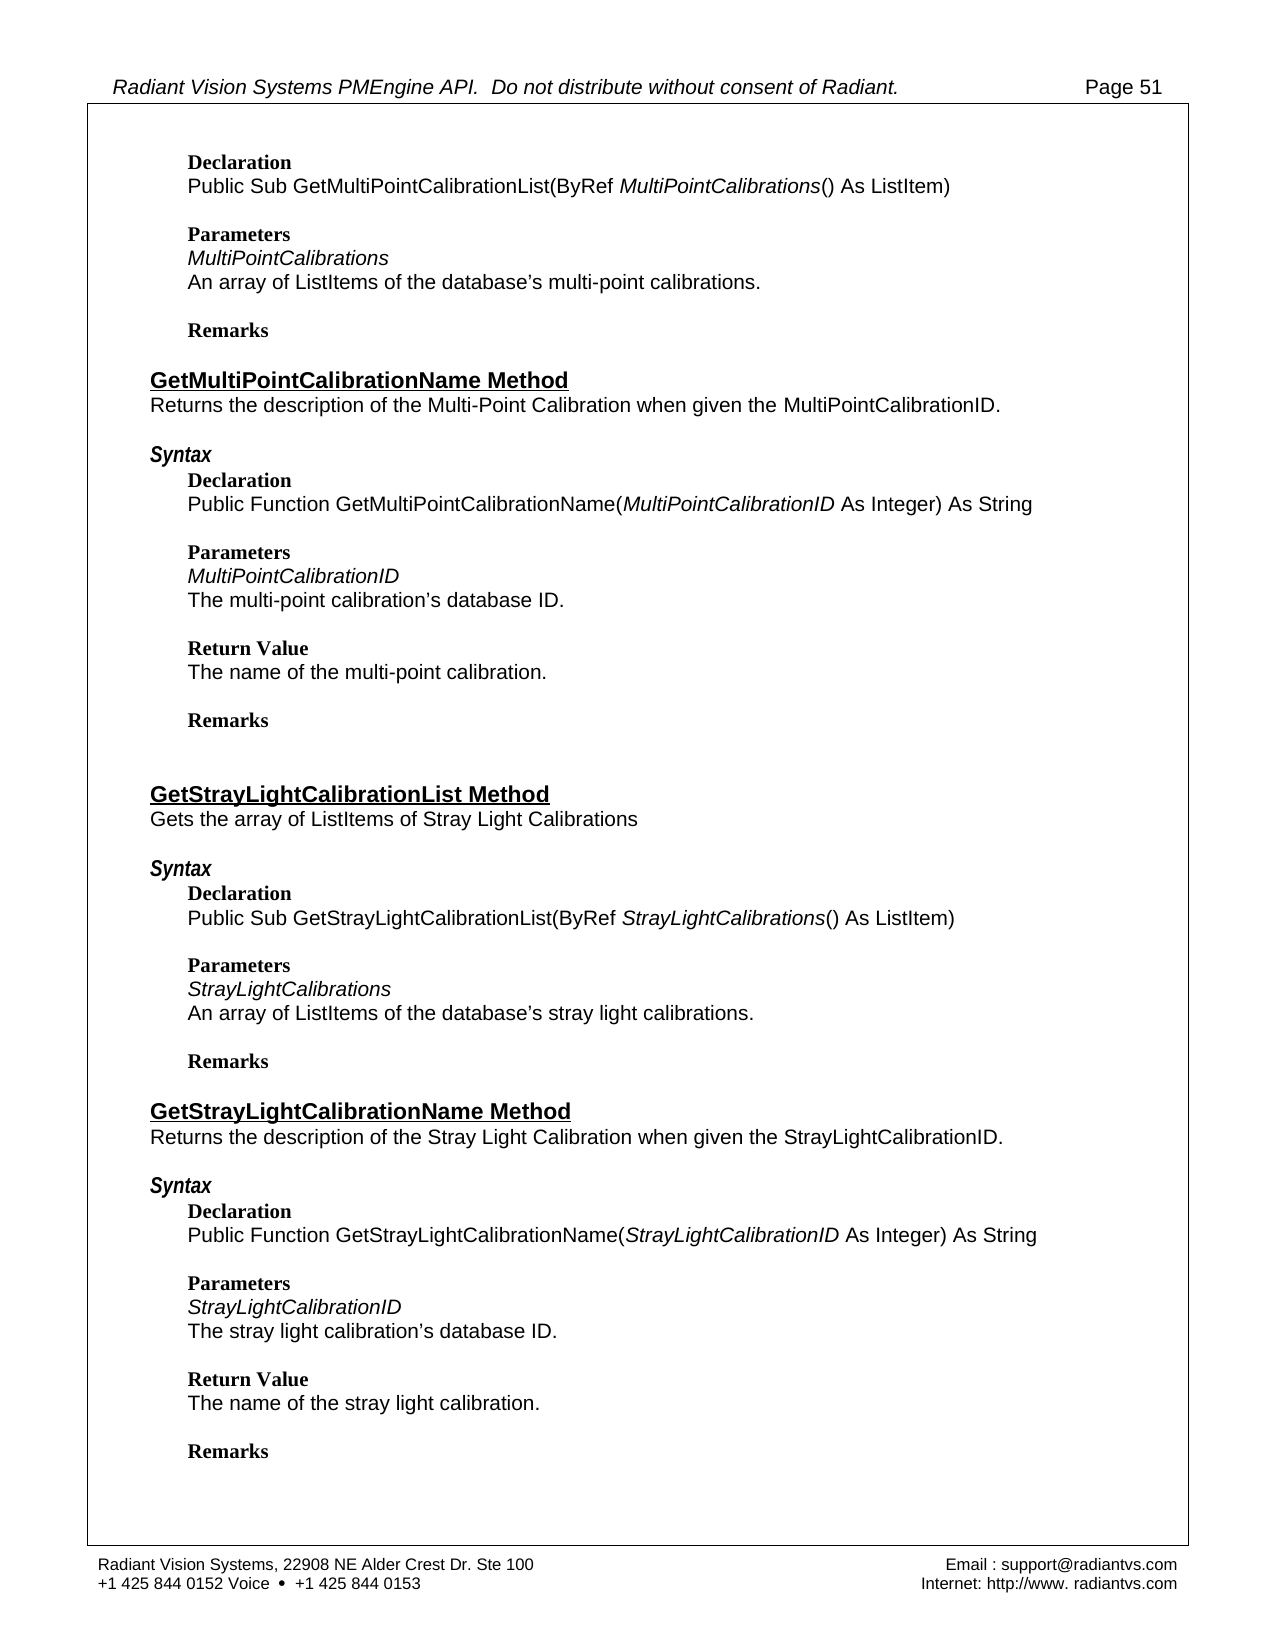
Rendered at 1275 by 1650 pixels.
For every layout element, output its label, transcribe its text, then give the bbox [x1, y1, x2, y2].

subtitle Declaration [187, 1199, 1162, 1223]
subtitle Parameters [187, 953, 1162, 977]
text StrayLightCalibrationID [142, 1295, 1162, 1319]
text An array of ListItems of the database’s multi-point calibrations. [112, 270, 1162, 294]
subtitle Syntax [150, 1172, 1162, 1199]
text The stray light calibration’s database ID. [112, 1319, 1162, 1343]
text Public Function GetMultiPointCalibrationName(MultiPointCalibrationID As Integer) As String [187, 492, 1087, 516]
text The name of the stray light calibration. [142, 1391, 1162, 1415]
text MultiPointCalibrations [142, 246, 1162, 270]
subtitle Remarks [187, 708, 1162, 732]
subtitle Remarks [187, 1049, 1162, 1073]
text StrayLightCalibrations [142, 977, 1162, 1001]
subtitle Remarks [187, 318, 1162, 342]
text MultiPointCalibrationID [142, 564, 1162, 588]
subtitle GetStrayLightCalibrationName Method [150, 1098, 1162, 1124]
subtitle Remarks [187, 1439, 1162, 1463]
subtitle Declaration [187, 881, 1162, 905]
subtitle Parameters [187, 1271, 1162, 1295]
subtitle Parameters [187, 539, 1162, 564]
subtitle Syntax [150, 441, 1162, 468]
text The multi-point calibration’s database ID. [112, 588, 1162, 612]
subtitle GetMultiPointCalibrationName Method [150, 367, 1162, 393]
text An array of ListItems of the database’s stray light calibrations. [112, 1001, 1162, 1025]
subtitle Gets the array of ListItems of Stray Light Calibrations [150, 807, 1162, 831]
subtitle Declaration [187, 150, 1162, 174]
subtitle GetStrayLightCalibrationList Method [150, 781, 1162, 807]
subtitle Return Value [187, 1367, 1162, 1391]
subtitle Parameters [187, 222, 1162, 246]
subtitle Declaration [187, 468, 1162, 492]
subtitle Return Value [187, 636, 1162, 660]
subtitle Returns the description of the Stray Light Calibration when given the StrayLightCalibrationID. [150, 1124, 1162, 1148]
subtitle Syntax [150, 855, 1162, 881]
text Public Sub GetMultiPointCalibrationList(ByRef MultiPointCalibrations() As ListItem) [187, 174, 1087, 198]
text Public Sub GetStrayLightCalibrationList(ByRef StrayLightCalibrations() As ListItem) [187, 905, 1087, 929]
text The name of the multi-point calibration. [142, 660, 1162, 684]
subtitle Returns the description of the Multi-Point Calibration when given the MultiPointCalibrationID. [150, 393, 1162, 417]
text Public Function GetStrayLightCalibrationName(StrayLightCalibrationID As Integer) As String [187, 1223, 1087, 1247]
